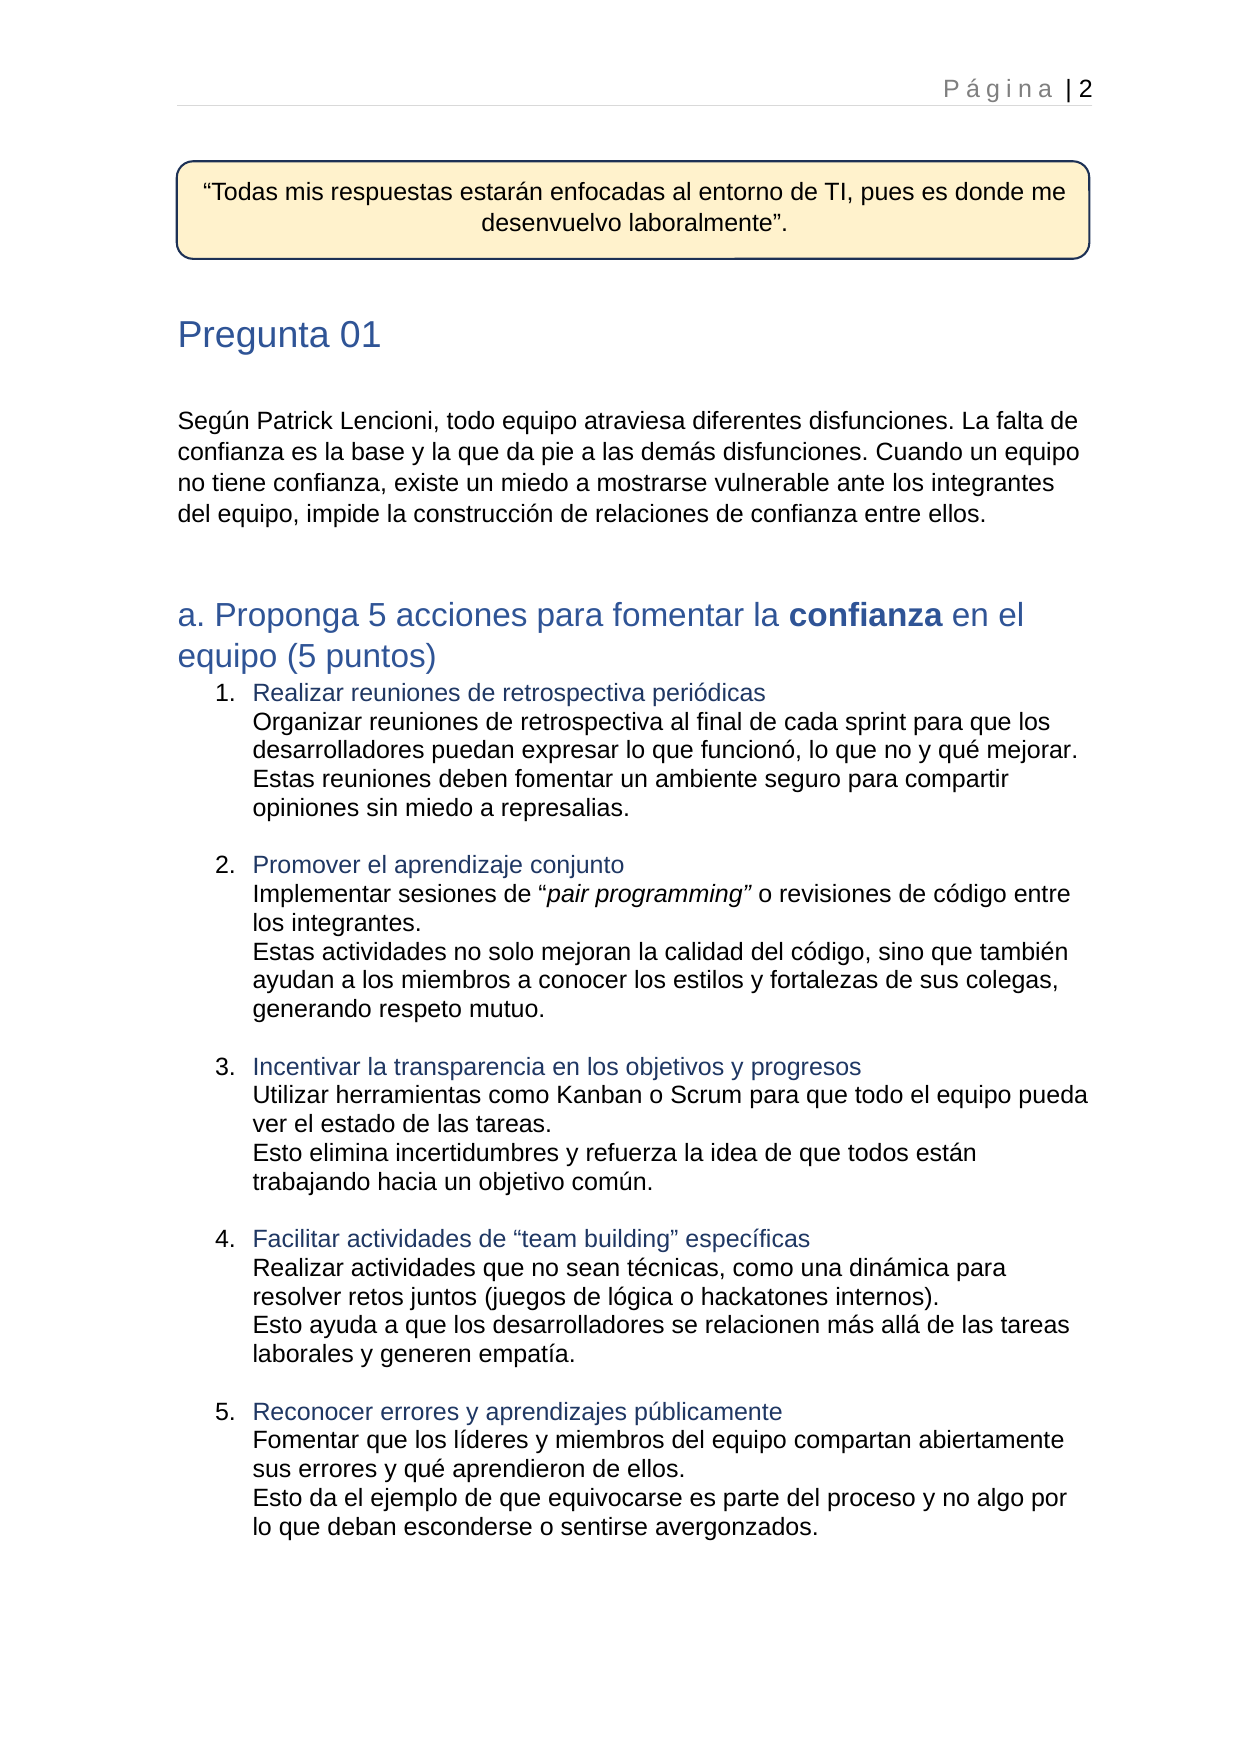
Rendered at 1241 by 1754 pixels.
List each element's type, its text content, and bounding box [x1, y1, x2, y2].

subtitle Pregunta 01 [177, 312, 1092, 355]
list Promover el aprendizaje conjunto Implementar sesiones de “pair programming” o revisiones de código entre los integrantes. [215, 850, 1092, 936]
subtitle a. Proponga 5 acciones para fomentar la confianza en el equipo (5 puntos) [177, 595, 1092, 675]
list Realizar reuniones de retrospectiva periódicas Organizar reuniones de retrospectiva al final de cada sprint para que los desarrolladores puedan expresar lo que funcionó, lo que no y qué mejorar. [215, 678, 1092, 764]
text “Todas mis respuestas estarán enfocadas al entorno de TI, pues es donde me desenvuelvo laboralmente”. [177, 177, 1092, 237]
list Reconocer errores y aprendizajes públicamente Fomentar que los líderes y miembros del equipo compartan abiertamente sus errores y qué aprendieron de ellos. [215, 1396, 1092, 1483]
list Esto elimina incertidumbres y refuerza la idea de que todos están trabajando hacia un objetivo común. [252, 1138, 1092, 1195]
list Estas actividades no solo mejoran la calidad del código, sino que también ayudan a los miembros a conocer los estilos y fortalezas de sus colegas, generando respeto mutuo. [252, 936, 1092, 1023]
list Esto da el ejemplo de que equivocarse es parte del proceso y no algo por lo que deban esconderse o sentirse avergonzados. [252, 1483, 1092, 1540]
list Esto ayuda a que los desarrolladores se relacionen más allá de las tareas laborales y generen empatía. [252, 1310, 1092, 1368]
list Incentivar la transparencia en los objetivos y progresos Utilizar herramientas como Kanban o Scrum para que todo el equipo pueda ver el estado de las tareas. [215, 1051, 1092, 1138]
list Estas reuniones deben fomentar un ambiente seguro para compartir opiniones sin miedo a represalias. [252, 764, 1092, 821]
text Según Patrick Lencioni, todo equipo atraviesa diferentes disfunciones. La falta de confianza es la base y la que da pie a las demás disfunciones. Cuando un equipo no tiene confianza, existe un miedo a mostrarse vulnerable ante los integrantes del equipo, impide la construcción de relaciones de confianza entre ellos. [177, 406, 1092, 528]
list Facilitar actividades de “team building” específicas Realizar actividades que no sean técnicas, como una dinámica para resolver retos juntos (juegos de lógica o hackatones internos). [215, 1224, 1092, 1310]
